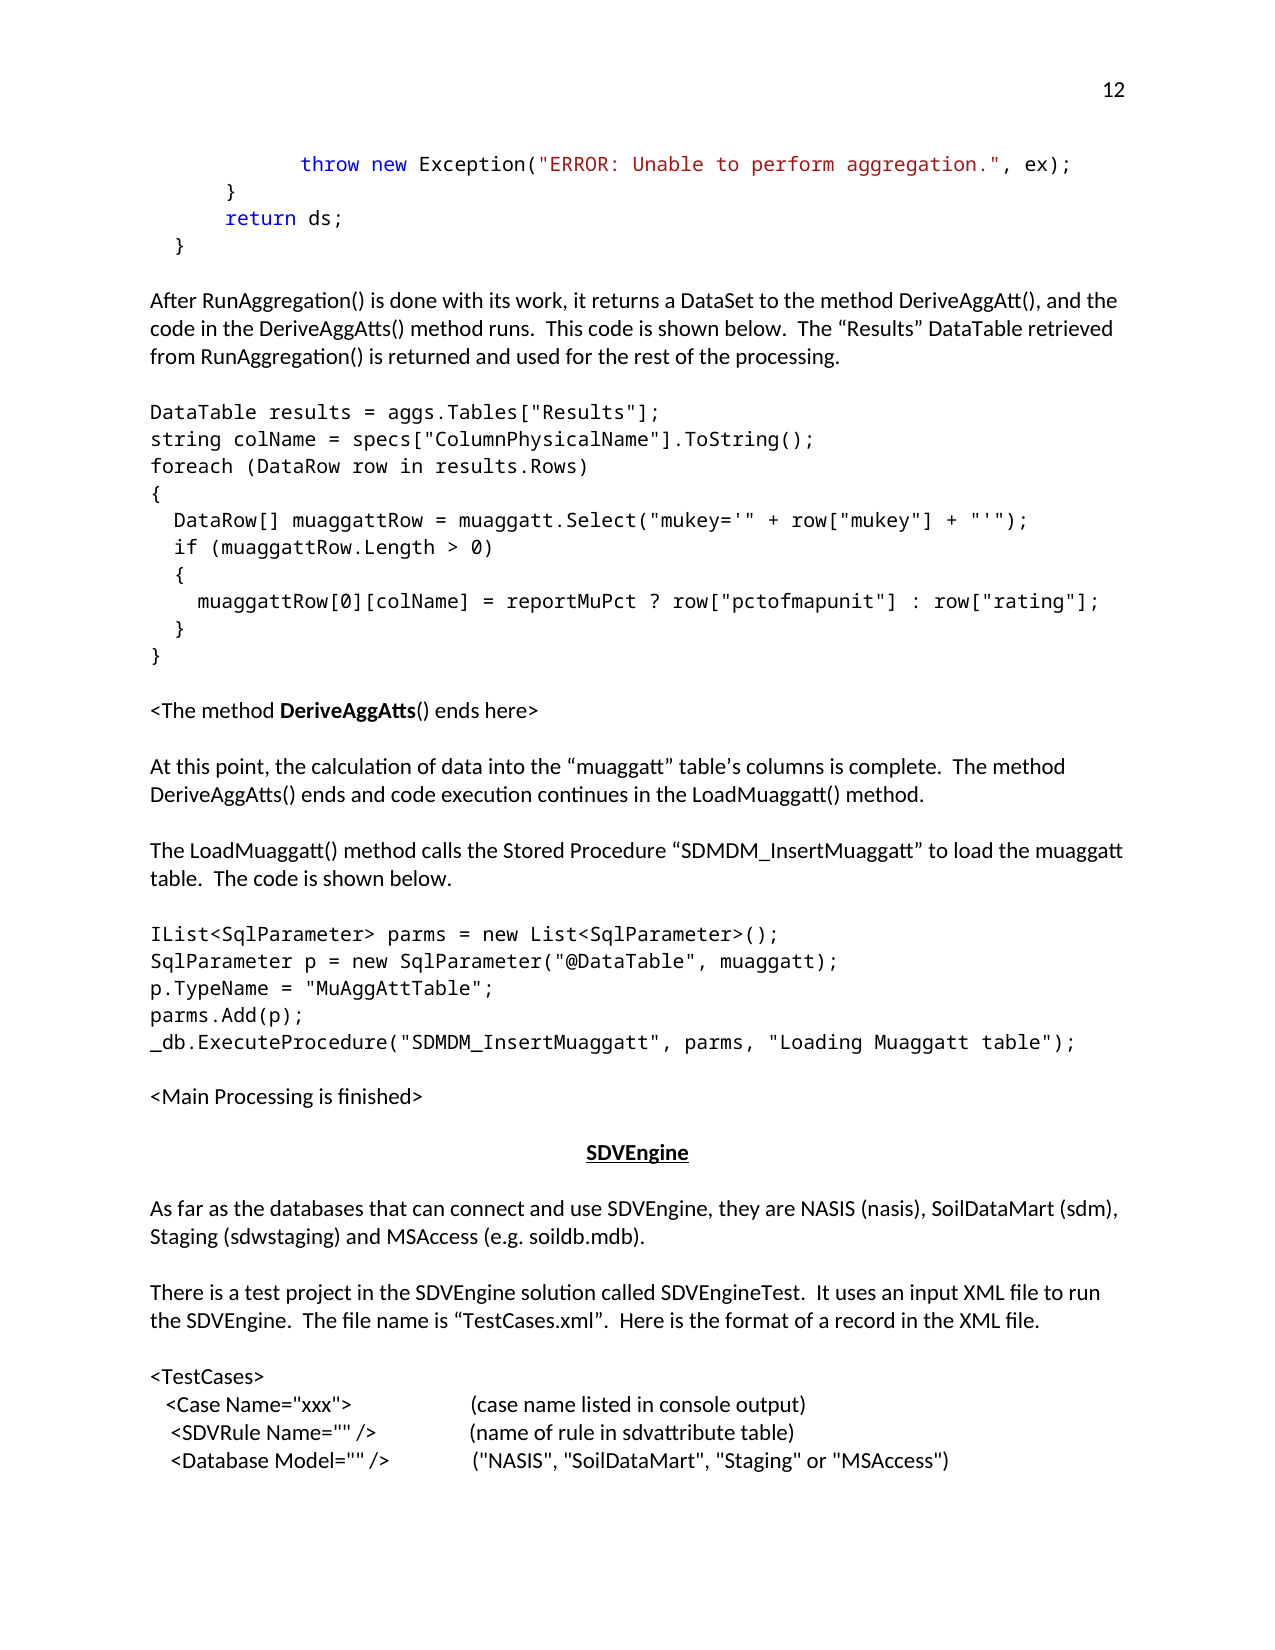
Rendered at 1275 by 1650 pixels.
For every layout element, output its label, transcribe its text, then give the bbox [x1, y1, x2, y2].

text } [150, 614, 1125, 641]
text } [150, 231, 1125, 258]
text } [150, 641, 1125, 668]
text { [150, 560, 1125, 587]
text <Database Model="" /> ("NASIS", "SoilDataMart", "Staging" or "MSAccess") [150, 1446, 1125, 1474]
text if (muaggattRow.Length > 0) [150, 533, 1125, 560]
text DataTable results = aggs.Tables["Results"]; [150, 398, 1125, 425]
text string colName = specs["ColumnPhysicalName"].ToString(); [150, 425, 1125, 452]
text <The method DeriveAggAtts() ends here> [150, 668, 1125, 752]
text <Case Name="xxx"> (case name listed in console output) [150, 1390, 1125, 1418]
text As far as the databases that can connect and use SDVEngine, they are NASIS (nasis), SoilDataMart (sdm), [150, 1194, 1125, 1222]
text } [150, 177, 1125, 204]
text IList<SqlParameter> parms = new List<SqlParameter>(); [150, 920, 1125, 947]
text DataRow[] muaggattRow = muaggatt.Select("mukey='" + row["mukey"] + "'"); [150, 506, 1125, 533]
text <TestCases> [150, 1362, 1125, 1390]
text SDVEngine [150, 1138, 1125, 1166]
text <SDVRule Name="" /> (name of rule in sdvattribute table) [150, 1418, 1125, 1446]
text parms.Add(p); [150, 1001, 1125, 1028]
text { [150, 479, 1125, 506]
text _db.ExecuteProcedure("SDMDM_InsertMuaggatt", parms, "Loading Muaggatt table"); <Main Processing is finished> [150, 1028, 1125, 1110]
text At this point, the calculation of data into the “muaggatt” table’s columns is complete. The method DeriveAggAtts() ends and code execution continues in the LoadMuaggatt() method. The LoadMuaggatt() method calls the Stored Procedure “SDMDM_InsertMuaggatt” to load the muaggatt table. The code is shown below. [150, 752, 1125, 920]
text SqlParameter p = new SqlParameter("@DataTable", muaggatt); [150, 947, 1125, 974]
text Staging (sdwstaging) and MSAccess (e.g. soildb.mdb). There is a test project in the SDVEngine solution called SDVEngineTest. It uses an input XML file to run the SDVEngine. The file name is “TestCases.xml”. Here is the format of a record in the XML file. [150, 1222, 1125, 1334]
text return ds; [150, 204, 1125, 231]
text muaggattRow[0][colName] = reportMuPct ? row["pctofmapunit"] : row["rating"]; [150, 587, 1125, 614]
text p.TypeName = "MuAggAttTable"; [150, 974, 1125, 1001]
text throw new Exception("ERROR: Unable to perform aggregation.", ex); [150, 150, 1125, 177]
text foreach (DataRow row in results.Rows) [150, 452, 1125, 479]
text After RunAggregation() is done with its work, it returns a DataSet to the method DeriveAggAtt(), and the code in the DeriveAggAtts() method runs. This code is shown below. The “Results” DataTable retrieved from RunAggregation() is returned and used for the rest of the processing. [150, 258, 1125, 370]
